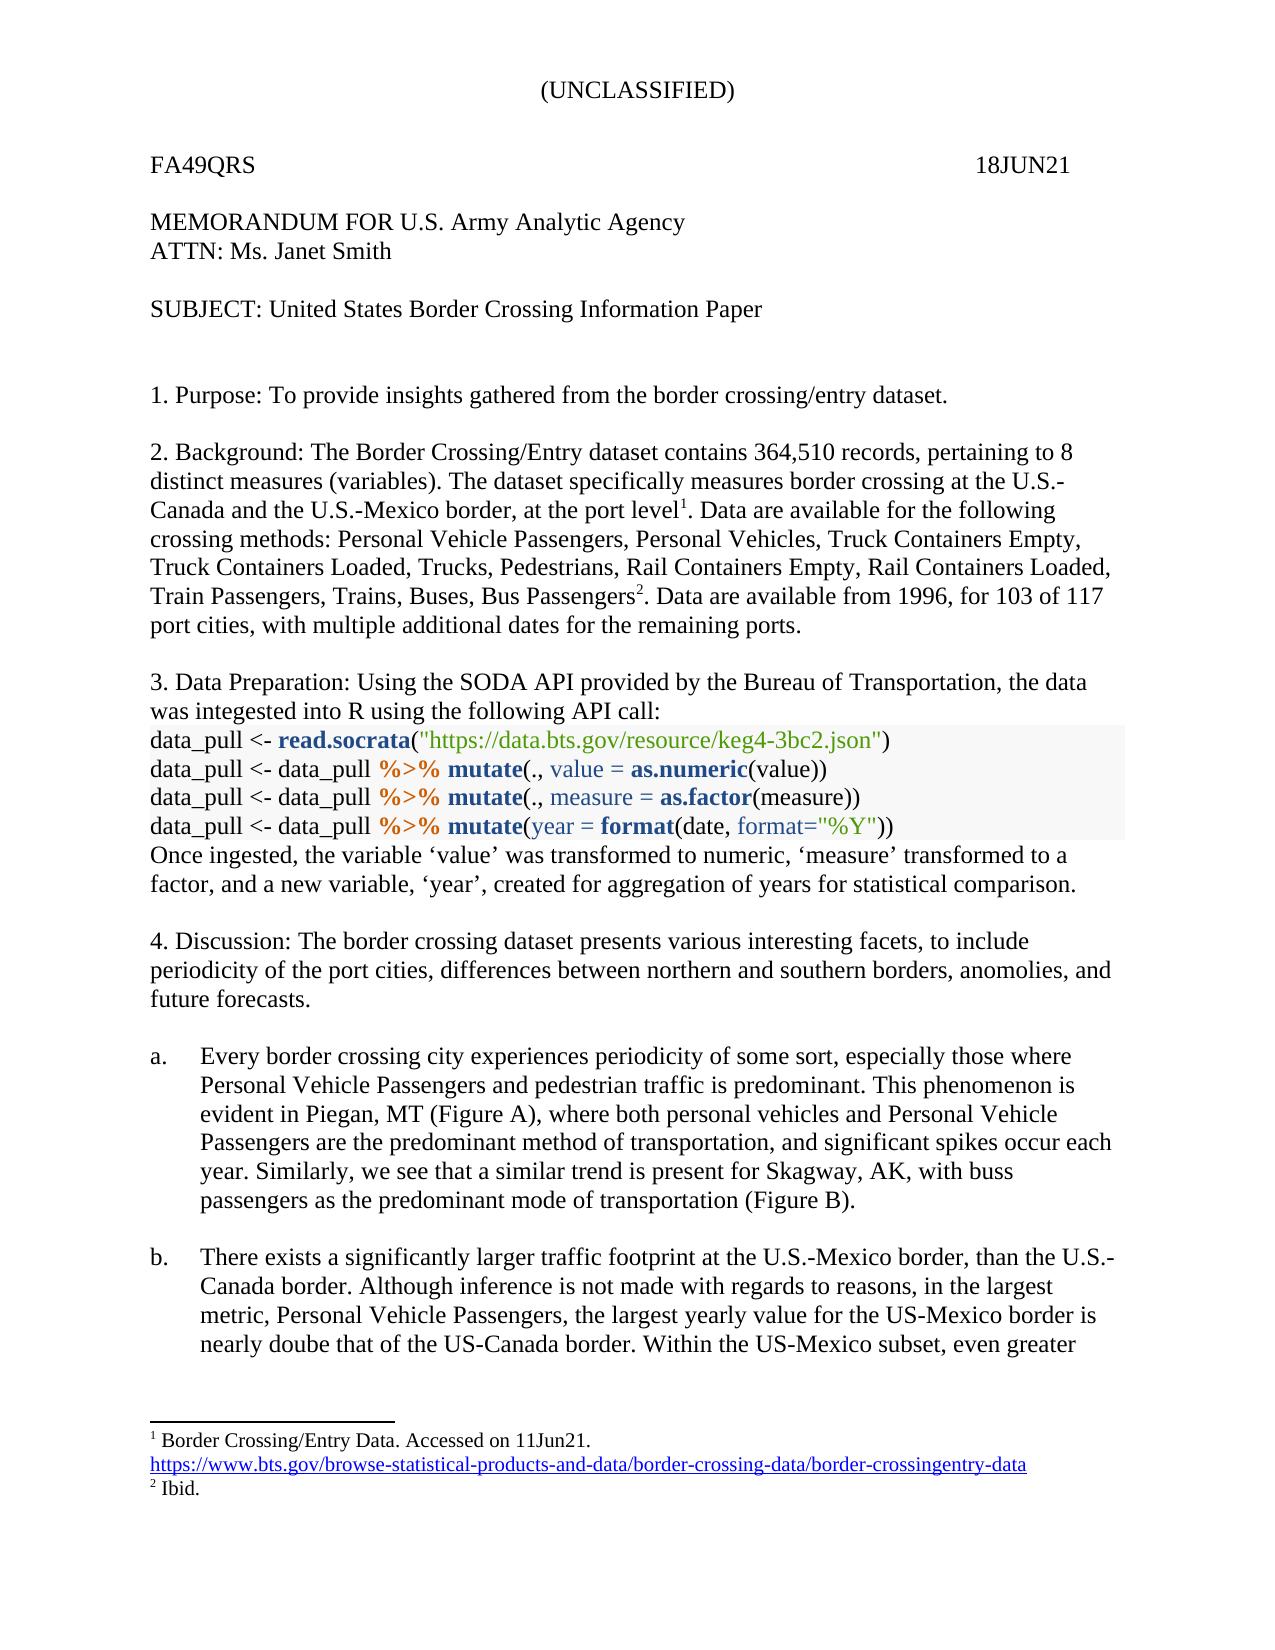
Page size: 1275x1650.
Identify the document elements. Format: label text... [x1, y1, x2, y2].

text FA49QRS 18JUN21 [150, 150, 1125, 179]
text SUBJECT: United States Border Crossing Information Paper [150, 294, 1125, 322]
text 2. Background: The Border Crossing/Entry dataset contains 364,510 records, pertaining to 8 distinct measures (variables). The dataset specifically measures border crossing at the U.S.-Canada and the U.S.-Mexico border, at the port level. Data are available for the following crossing methods: Personal Vehicle Passengers, Personal Vehicles, Truck Containers Empty, Truck Containers Loaded, Trucks, Pedestrians, Rail Containers Empty, Rail Containers Loaded, Train Passengers, Trains, Buses, Bus Passengers. Data are available from 1996, for 103 of 117 port cities, with multiple additional dates for the remaining ports. [150, 437, 1125, 639]
text data_pull <- read.socrata("https://data.bts.gov/resource/keg4-3bc2.json") data_pull <- data_pull %>% mutate(., value = as.numeric(value)) data_pull <- data_pull %>% mutate(., measure = as.factor(measure)) data_pull <- data_pull %>% mutate(year = format(date, format="%Y")) [150, 725, 1125, 840]
text 4. Discussion: The border crossing dataset presents various interesting facets, to include periodicity of the port cities, differences between northern and southern borders, anomolies, and future forecasts. [150, 926, 1125, 1012]
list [150, 1242, 1125, 1357]
text MEMORANDUM FOR U.S. Army Analytic Agency [150, 207, 1125, 236]
list Every border crossing city experiences periodicity of some sort, especially those where Personal Vehicle Passengers and pedestrian traffic is predominant. This phenomenon is evident in Piegan, MT (Figure A), where both personal vehicles and Personal Vehicle Passengers are the predominant method of transportation, and significant spikes occur each year. Similarly, we see that a similar trend is present for Skagway, AK, with buss passengers as the predominant mode of transportation (Figure B). [150, 1041, 1125, 1214]
text 3. Data Preparation: Using the SODA API provided by the Bureau of Transportation, the data was integested into R using the following API call: [150, 667, 1125, 725]
text Once ingested, the variable ‘value’ was transformed to numeric, ‘measure’ transformed to a factor, and a new variable, ‘year’, created for aggregation of years for statistical comparison. [150, 840, 1125, 897]
text ATTN: Ms. Janet Smith [150, 236, 1125, 265]
text 1. Purpose: To provide insights gathered from the border crossing/entry dataset. [150, 380, 1125, 409]
